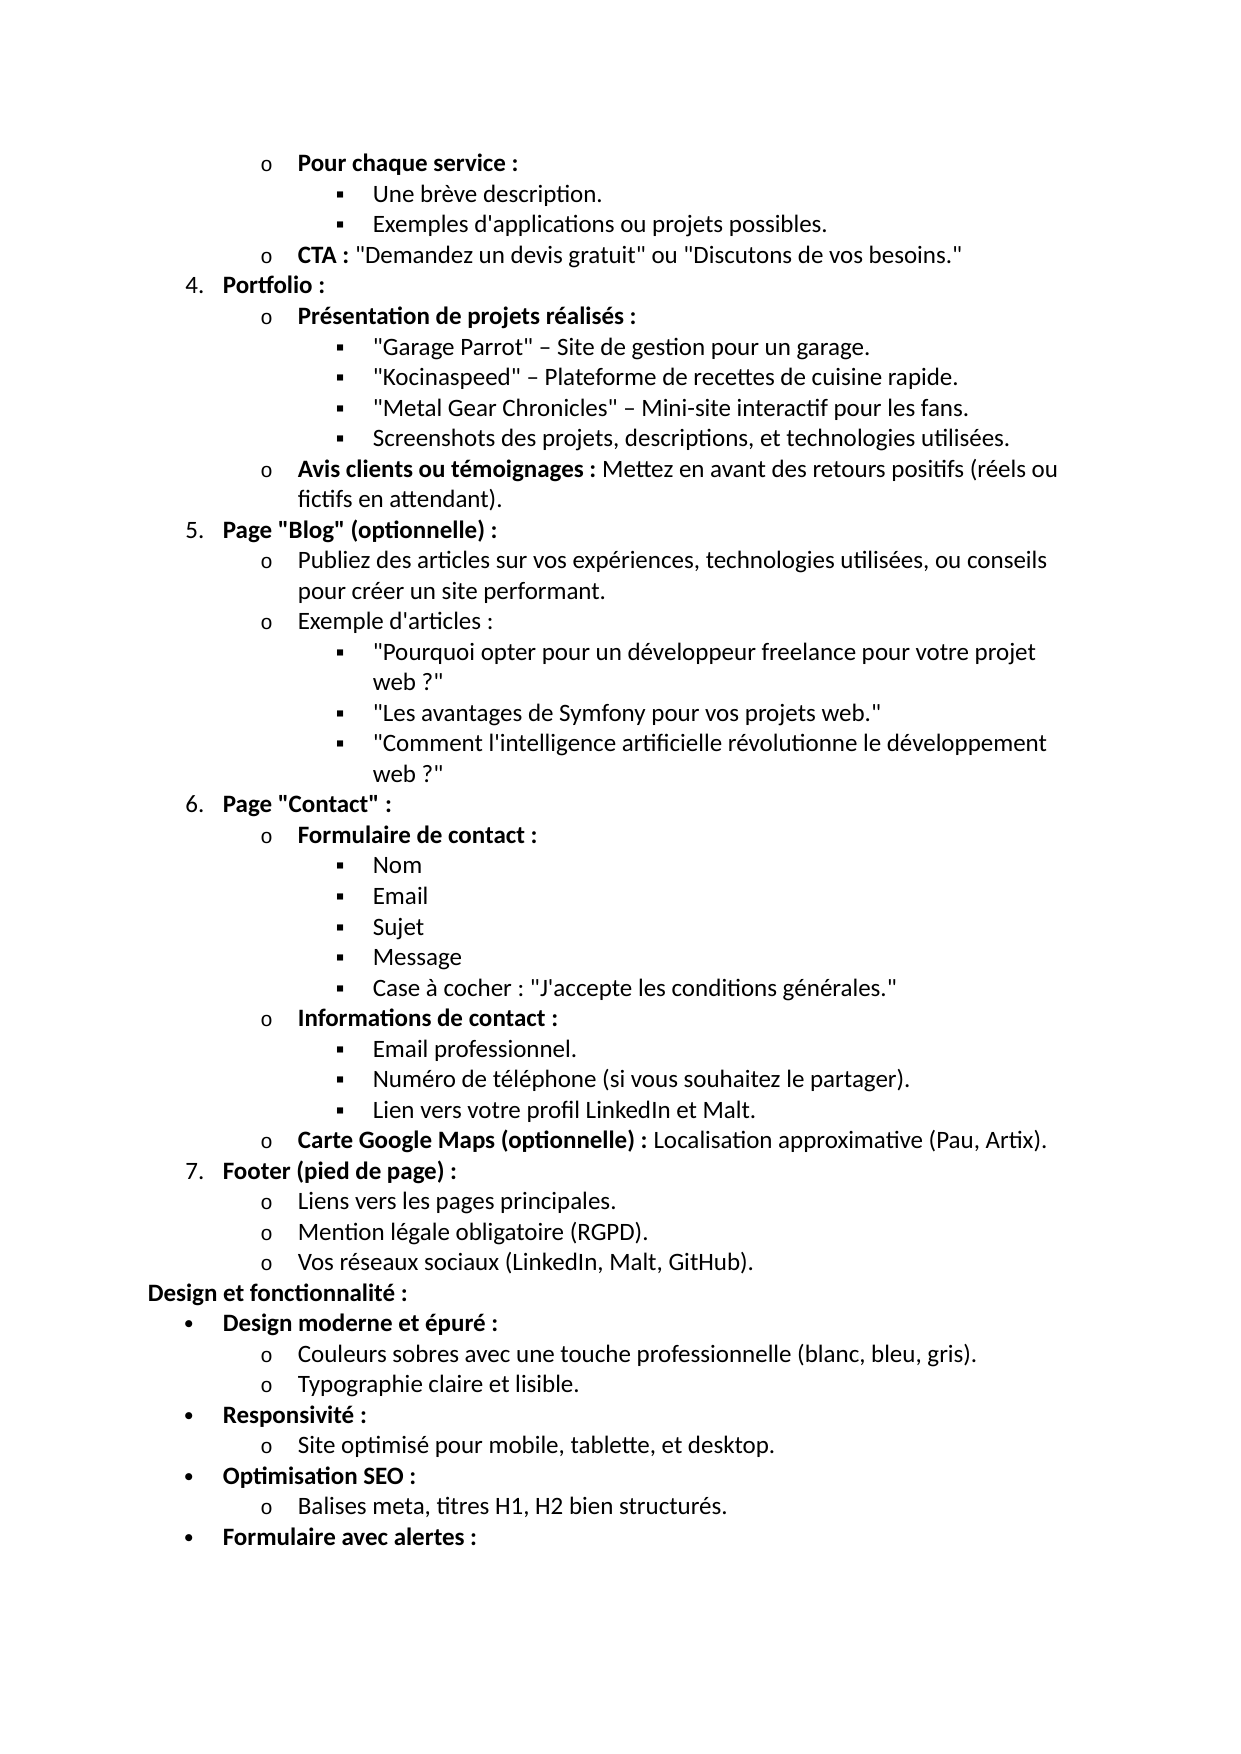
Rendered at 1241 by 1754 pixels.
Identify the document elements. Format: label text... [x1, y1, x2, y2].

list Présentation de projets réalisés : [260, 300, 1093, 331]
list Site optimisé pour mobile, tablette, et desktop. [260, 1429, 1093, 1460]
list Formulaire avec alertes : [185, 1521, 1093, 1552]
list CTA : "Demandez un devis gratuit" ou "Discutons de vos besoins." [260, 239, 1093, 270]
list Screenshots des projets, descriptions, et technologies utilisées. [335, 422, 1093, 453]
list Portfolio : [185, 270, 1093, 300]
list Publiez des articles sur vos expériences, technologies utilisées, ou conseils pour créer un site performant. [260, 544, 1093, 605]
list "Metal Gear Chronicles" – Mini-site interactif pour les fans. [335, 392, 1093, 422]
list Page "Contact" : [185, 788, 1093, 819]
list "Garage Parrot" – Site de gestion pour un garage. [335, 331, 1093, 361]
list "Pourquoi opter pour un développeur freelance pour votre projet web ?" [335, 636, 1093, 697]
list Optimisation SEO : [185, 1460, 1093, 1491]
list Responsivité : [185, 1399, 1093, 1429]
list Message [335, 941, 1093, 972]
list Case à cocher : "J'accepte les conditions générales." [335, 972, 1093, 1002]
list Balises meta, titres H1, H2 bien structurés. [260, 1491, 1093, 1521]
list Carte Google Maps (optionnelle) : Localisation approximative (Pau, Artix). [260, 1124, 1093, 1155]
list Email [335, 880, 1093, 911]
list Mention légale obligatoire (RGPD). [260, 1216, 1093, 1246]
list Vos réseaux sociaux (LinkedIn, Malt, GitHub). [260, 1246, 1093, 1277]
list Liens vers les pages principales. [260, 1185, 1093, 1216]
list Couleurs sobres avec une touche professionnelle (blanc, bleu, gris). [260, 1338, 1093, 1368]
list Page "Blog" (optionnelle) : [185, 514, 1093, 544]
list Avis clients ou témoignages : Mettez en avant des retours positifs (réels ou fictifs en attendant). [260, 453, 1093, 514]
list "Les avantages de Symfony pour vos projets web." [335, 697, 1093, 727]
list Informations de contact : [260, 1002, 1093, 1033]
list Exemples d'applications ou projets possibles. [335, 209, 1093, 239]
list Une brève description. [335, 178, 1093, 209]
list Design moderne et épuré : [185, 1307, 1093, 1338]
list Email professionnel. [335, 1033, 1093, 1063]
list Footer (pied de page) : [185, 1155, 1093, 1185]
list Lien vers votre profil LinkedIn et Malt. [335, 1094, 1093, 1124]
list "Comment l'intelligence artificielle révolutionne le développement web ?" [335, 727, 1093, 788]
list Sujet [335, 911, 1093, 941]
text Design et fonctionnalité : [148, 1277, 1093, 1307]
list Typographie claire et lisible. [260, 1368, 1093, 1399]
list "Kocinaspeed" – Plateforme de recettes de cuisine rapide. [335, 361, 1093, 392]
list Exemple d'articles : [260, 605, 1093, 636]
list Nom [335, 849, 1093, 880]
list Numéro de téléphone (si vous souhaitez le partager). [335, 1063, 1093, 1094]
list Formulaire de contact : [260, 819, 1093, 849]
list Pour chaque service : [260, 148, 1093, 178]
